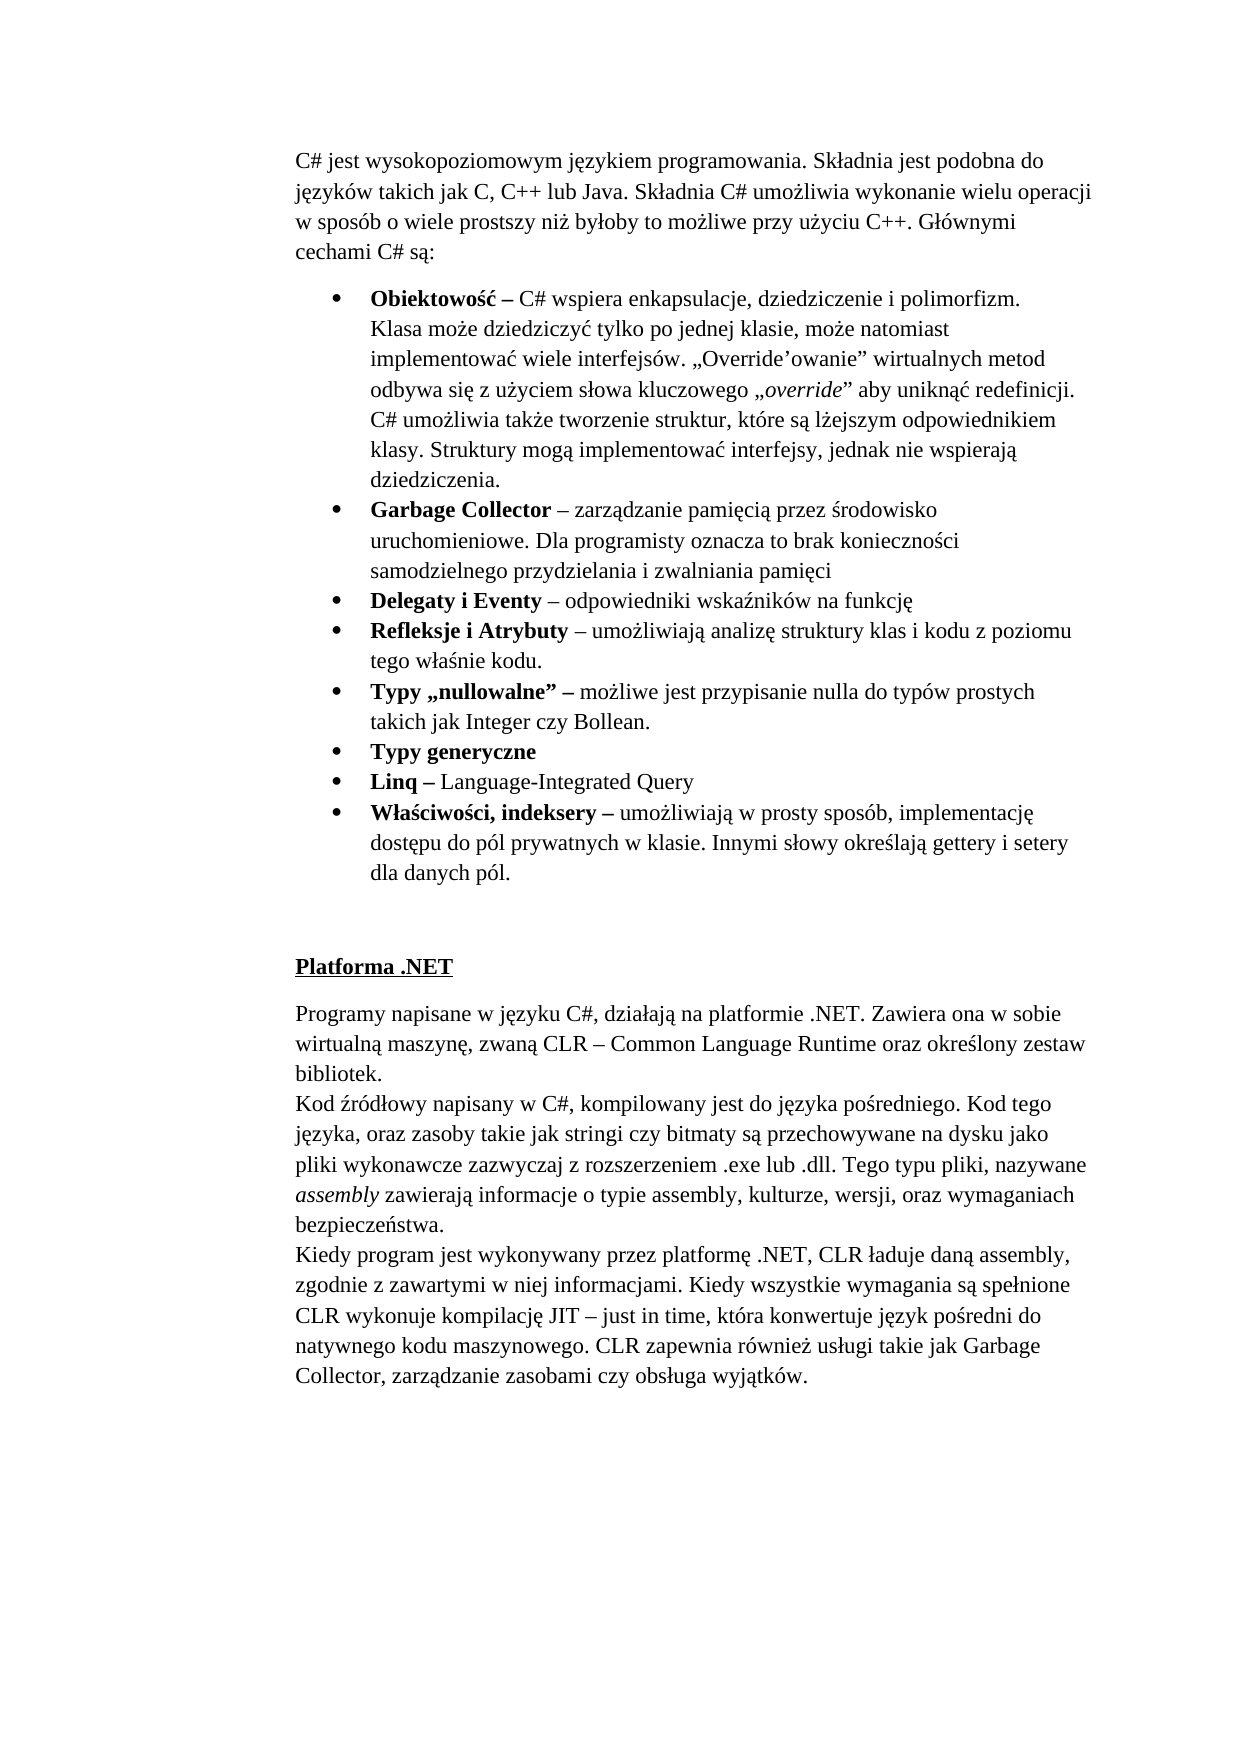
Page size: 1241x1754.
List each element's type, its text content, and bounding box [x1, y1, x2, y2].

text Programy napisane w języku C#, działają na platformie .NET. Zawiera ona w sobie wirtualną maszynę, zwaną CLR – Common Language Runtime oraz określony zestaw bibliotek. Kod źródłowy napisany w C#, kompilowany jest do języka pośredniego. Kod tego języka, oraz zasoby takie jak stringi czy bitmaty są przechowywane na dysku jako pliki wykonawcze zazwyczaj z rozszerzeniem .exe lub .dll. Tego typu pliki, nazywane assembly zawierają informacje o typie assembly, kulturze, wersji, oraz wymaganiach bezpieczeństwa. Kiedy program jest wykonywany przez platformę .NET, CLR ładuje daną assembly, zgodnie z zawartymi w niej informacjami. Kiedy wszystkie wymagania są spełnione CLR wykonuje kompilację JIT – just in time, która konwertuje język pośredni do natywnego kodu maszynowego. CLR zapewnia również usługi takie jak Garbage Collector, zarządzanie zasobami czy obsługa wyjątków. [295, 1000, 1093, 1388]
list Garbage Collector – zarządzanie pamięcią przez środowisko uruchomieniowe. Dla programisty oznacza to brak konieczności samodzielnego przydzielania i zwalniania pamięci [333, 497, 1093, 583]
list Typy „nullowalne” – możliwe jest przypisanie nulla do typów prostych takich jak Integer czy Bollean. [333, 678, 1093, 734]
list Linq – Language-Integrated Query [333, 768, 1093, 795]
text Platforma .NET [295, 953, 1093, 979]
list Typy generyczne [333, 738, 1093, 764]
list Obiektowość – C# wspiera enkapsulacje, dziedziczenie i polimorfizm. Klasa może dziedziczyć tylko po jednej klasie, może natomiast implementować wiele interfejsów. „Override’owanie” wirtualnych metod odbywa się z użyciem słowa kluczowego „override” aby uniknąć redefinicji. C# umożliwia także tworzenie struktur, które są lżejszym odpowiednikiem klasy. Struktury mogą implementować interfejsy, jednak nie wspierają dziedziczenia. [333, 285, 1093, 493]
list Refleksje i Atrybuty – umożliwiają analizę struktury klas i kodu z poziomu tego właśnie kodu. [333, 617, 1093, 674]
list Delegaty i Eventy – odpowiedniki wskaźników na funkcję [333, 587, 1093, 613]
list Właściwości, indeksery – umożliwiają w prosty sposób, implementację dostępu do pól prywatnych w klasie. Innymi słowy określają gettery i setery dla danych pól. [333, 799, 1093, 885]
